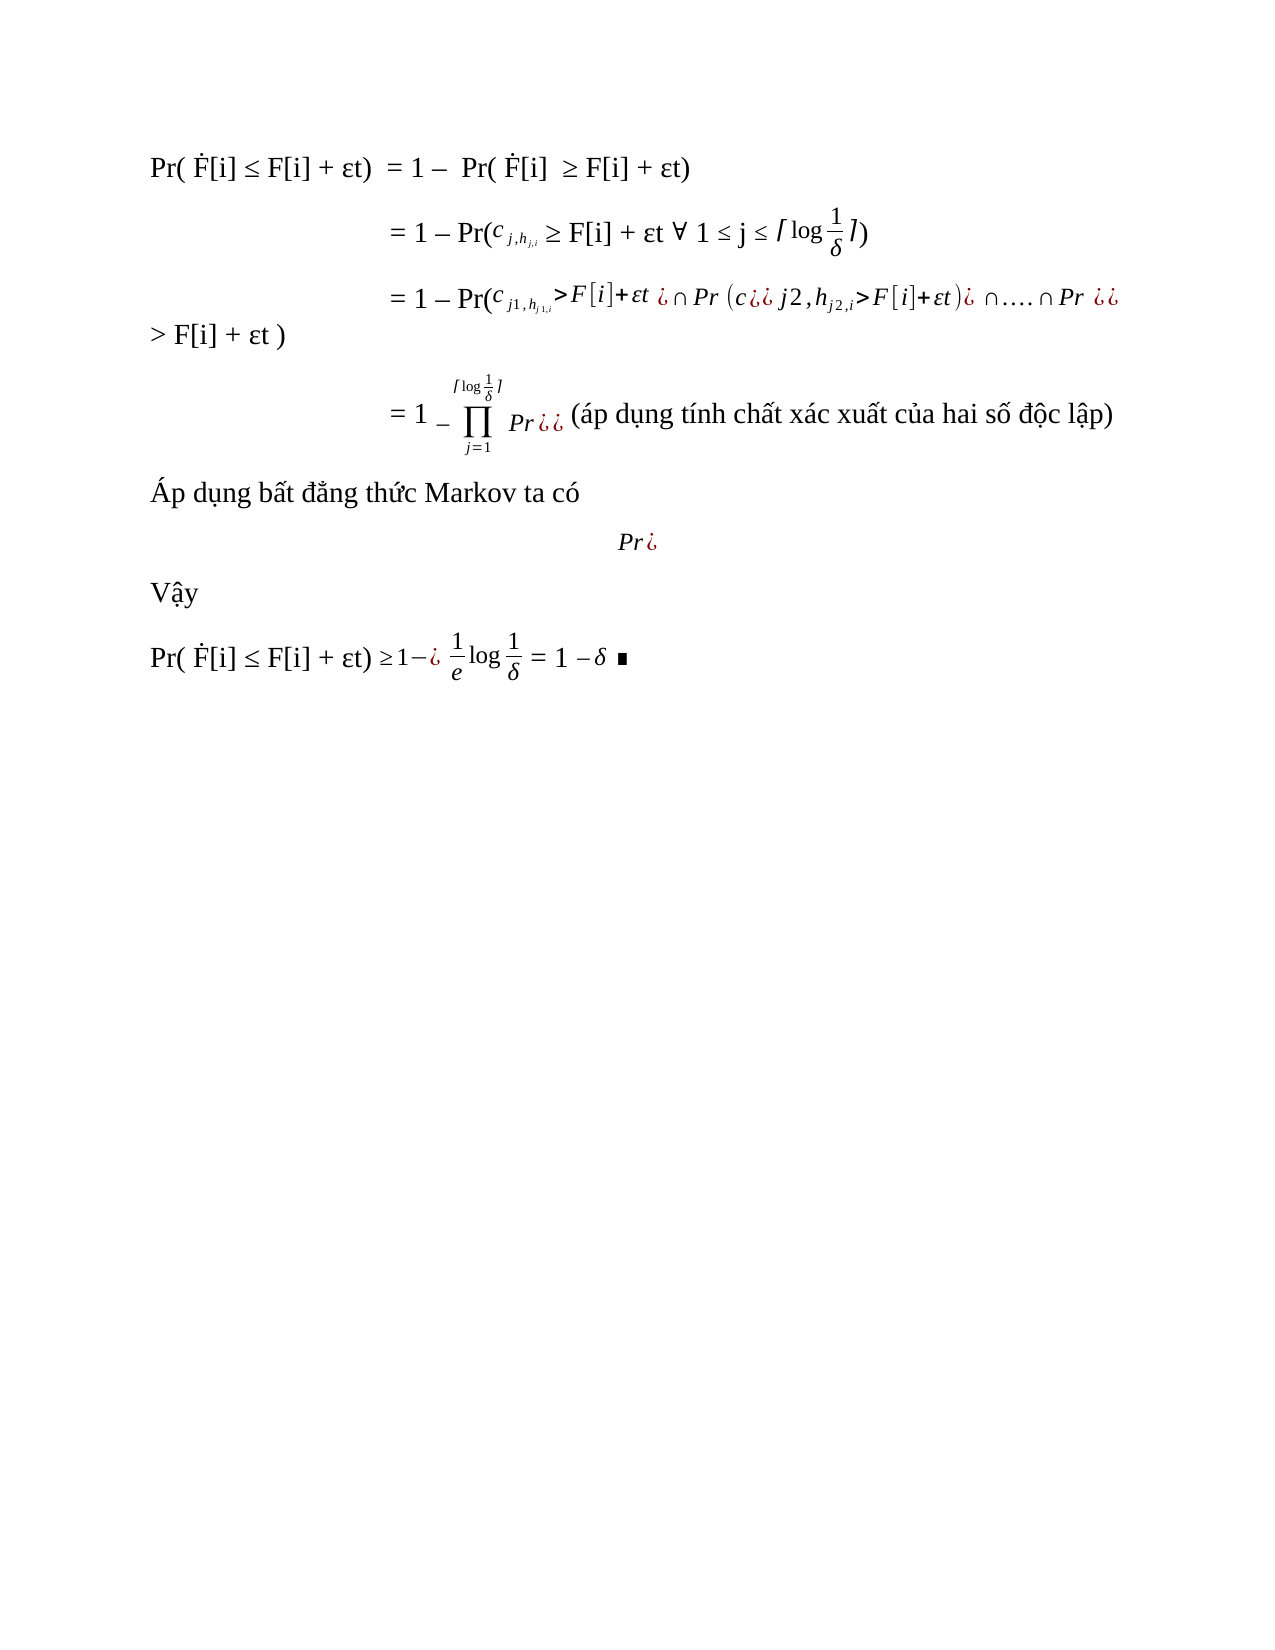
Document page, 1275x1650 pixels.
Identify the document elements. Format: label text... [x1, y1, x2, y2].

text = 1 – Pr( ≥ F[i] + ɛt 1 j ) [150, 203, 1125, 262]
text Vậy [150, 575, 1125, 608]
text = 1 – Pr( > F[i] + ɛt ) [150, 281, 1125, 351]
text Pr( Ḟ[i] ≤ F[i] + ɛt) = 1 – Pr( Ḟ[i] ≥ F[i] + ɛt) [150, 150, 1125, 183]
text = 1 (áp dụng tính chất xác xuất của hai số độc lập) [150, 370, 1125, 456]
text Áp dụng bất đẳng thức Markov ta có [150, 475, 1125, 509]
text Pr( Ḟ[i] ≤ F[i] + ɛt) = 1 [150, 628, 1125, 687]
